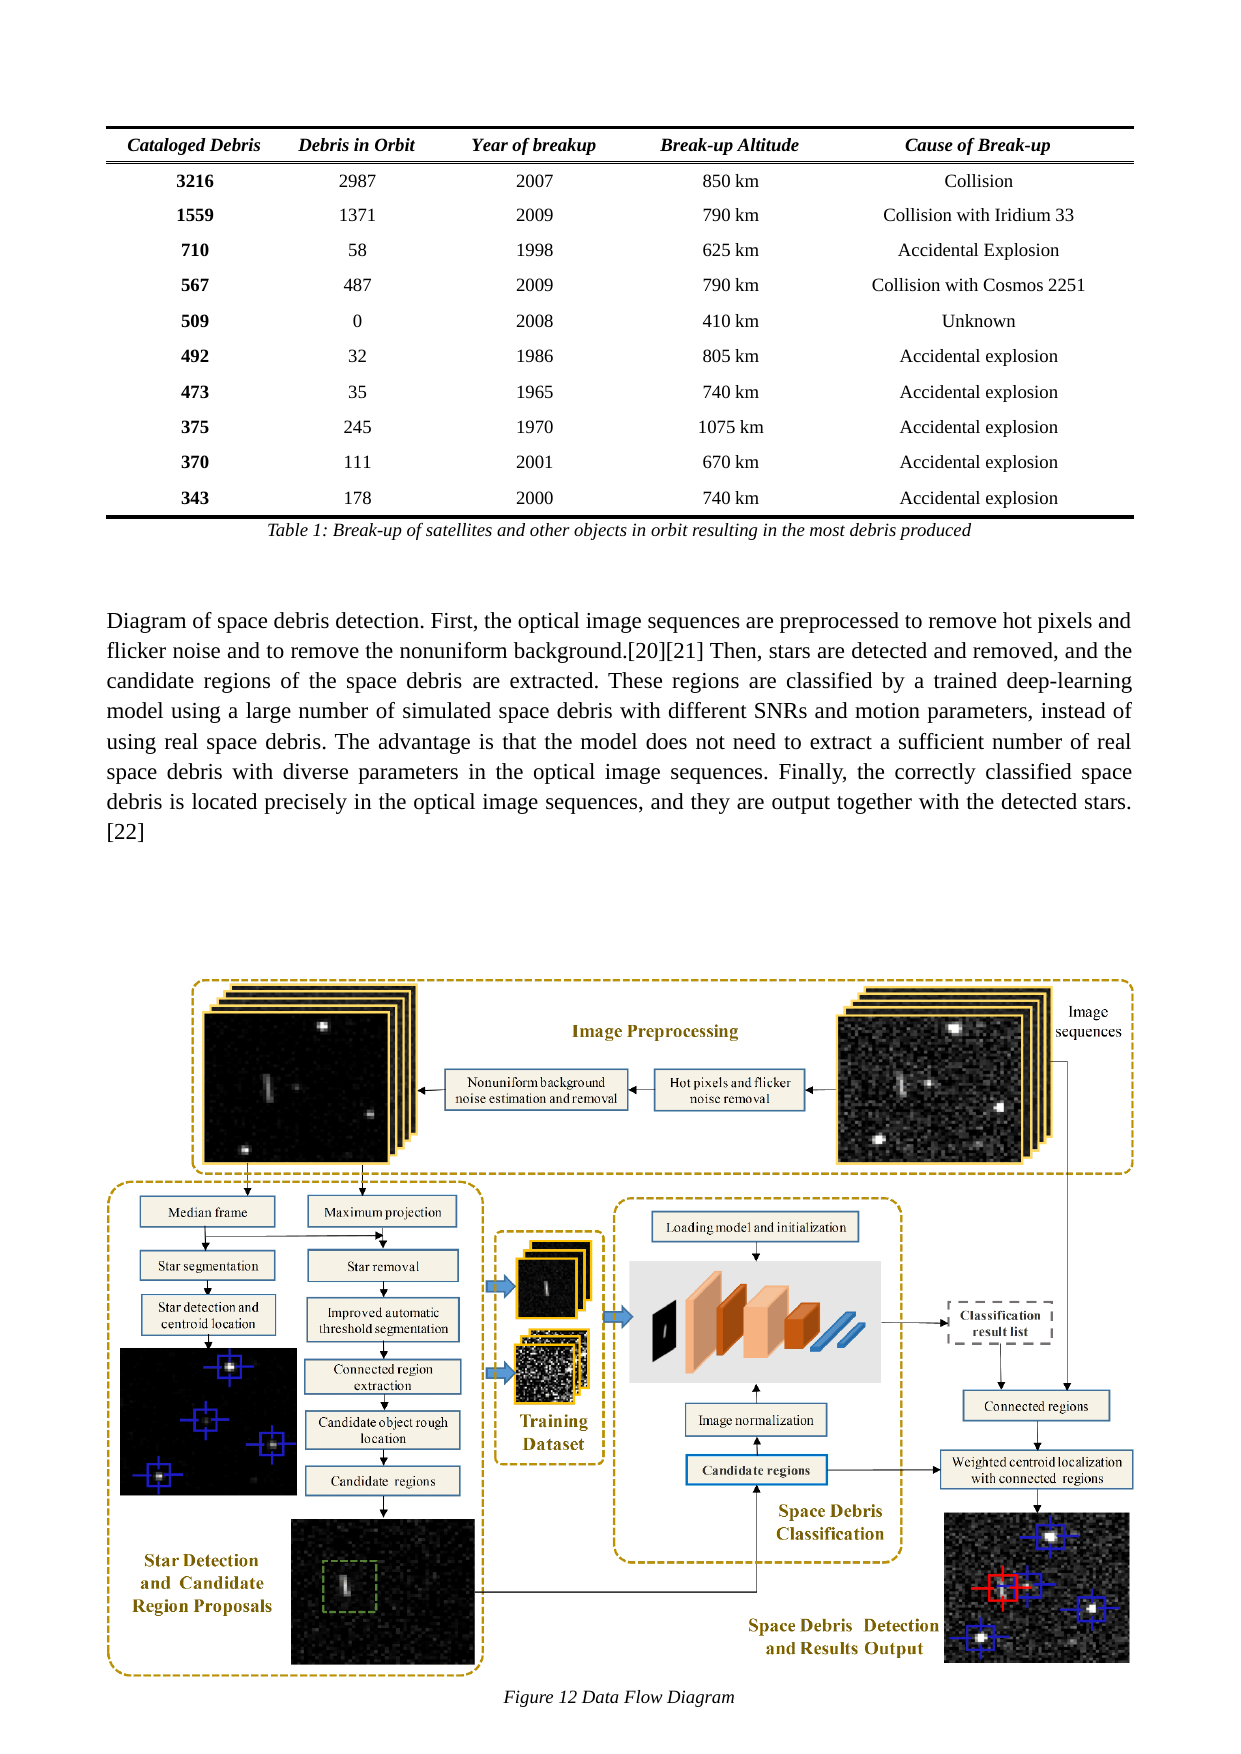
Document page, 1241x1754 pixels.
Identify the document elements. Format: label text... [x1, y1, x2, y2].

table_cell 1965 [431, 374, 638, 409]
table_header Break-up Altitude [638, 129, 823, 161]
table_cell 740 km [638, 374, 823, 409]
table_cell 2009 [431, 268, 638, 303]
table_cell 492 [106, 338, 283, 374]
table_cell Accidental Explosion [823, 232, 1134, 267]
table_cell 32 [284, 338, 431, 374]
table_header Debris in Orbit [284, 129, 431, 161]
table_cell 1075 km [638, 409, 823, 444]
table_cell 2987 [284, 164, 431, 197]
table_cell 245 [284, 409, 431, 444]
table_cell 375 [106, 409, 283, 444]
table_cell Collision [823, 164, 1134, 197]
table_cell 1986 [431, 338, 638, 374]
table_cell 1970 [431, 409, 638, 444]
table_cell Collision with Cosmos 2251 [823, 268, 1134, 303]
table_cell 790 km [638, 268, 823, 303]
table_cell 0 [284, 303, 431, 338]
table_cell 567 [106, 268, 283, 303]
table_cell Accidental explosion [823, 409, 1134, 444]
table_cell 487 [284, 268, 431, 303]
text Diagram of space debris detection. First, the optical image sequences are preprocessed to remove hot pixels and flicker noise and to remove the nonuniform background.[20][21] Then, stars are detected and removed, and the candidate regions of the space debris are extracted. These regions are classified by a trained deep-learning model using a large number of simulated space debris with different SNRs and motion parameters, instead of using real space debris. The advantage is that the model does not need to extract a sufficient number of real space debris with diverse parameters in the optical image sequences. Finally, the correctly classified space debris is located precisely in the optical image sequences, and they are output together with the detected stars.[22] [106, 607, 1134, 845]
table_header Year of breakup [431, 129, 638, 161]
table_cell 3216 [106, 164, 283, 197]
table_cell Accidental explosion [823, 445, 1134, 480]
table_cell 625 km [638, 232, 823, 267]
table_cell 410 km [638, 303, 823, 338]
picture [106, 978, 1134, 1677]
table_cell 670 km [638, 445, 823, 480]
table_cell 790 km [638, 197, 823, 232]
table_cell 1559 [106, 197, 283, 232]
table_cell 178 [284, 480, 431, 515]
table_cell Accidental explosion [823, 338, 1134, 374]
table_cell Collision with Iridium 33 [823, 197, 1134, 232]
table_cell 2000 [431, 480, 638, 515]
table_cell 850 km [638, 164, 823, 197]
table_cell 35 [284, 374, 431, 409]
table_cell 2009 [431, 197, 638, 232]
table_cell Accidental explosion [823, 480, 1134, 515]
table_cell Accidental explosion [823, 374, 1134, 409]
table_cell 1371 [284, 197, 431, 232]
table_cell 111 [284, 445, 431, 480]
table_cell 740 km [638, 480, 823, 515]
table_cell 2007 [431, 164, 638, 197]
table_cell 805 km [638, 338, 823, 374]
table_cell 710 [106, 232, 283, 267]
table_cell 2001 [431, 445, 638, 480]
table_cell 343 [106, 480, 283, 515]
table_header Cataloged Debris [106, 129, 283, 161]
table_cell 370 [106, 445, 283, 480]
table_cell 509 [106, 303, 283, 338]
text Table 1: Break-up of satellites and other objects in orbit resulting in the most debris produced [106, 519, 1134, 540]
table_cell 2008 [431, 303, 638, 338]
table_cell 473 [106, 374, 283, 409]
table_header Cause of Break-up [823, 129, 1134, 161]
table_cell 58 [284, 232, 431, 267]
table_cell 1998 [431, 232, 638, 267]
table_cell Unknown [823, 303, 1134, 338]
